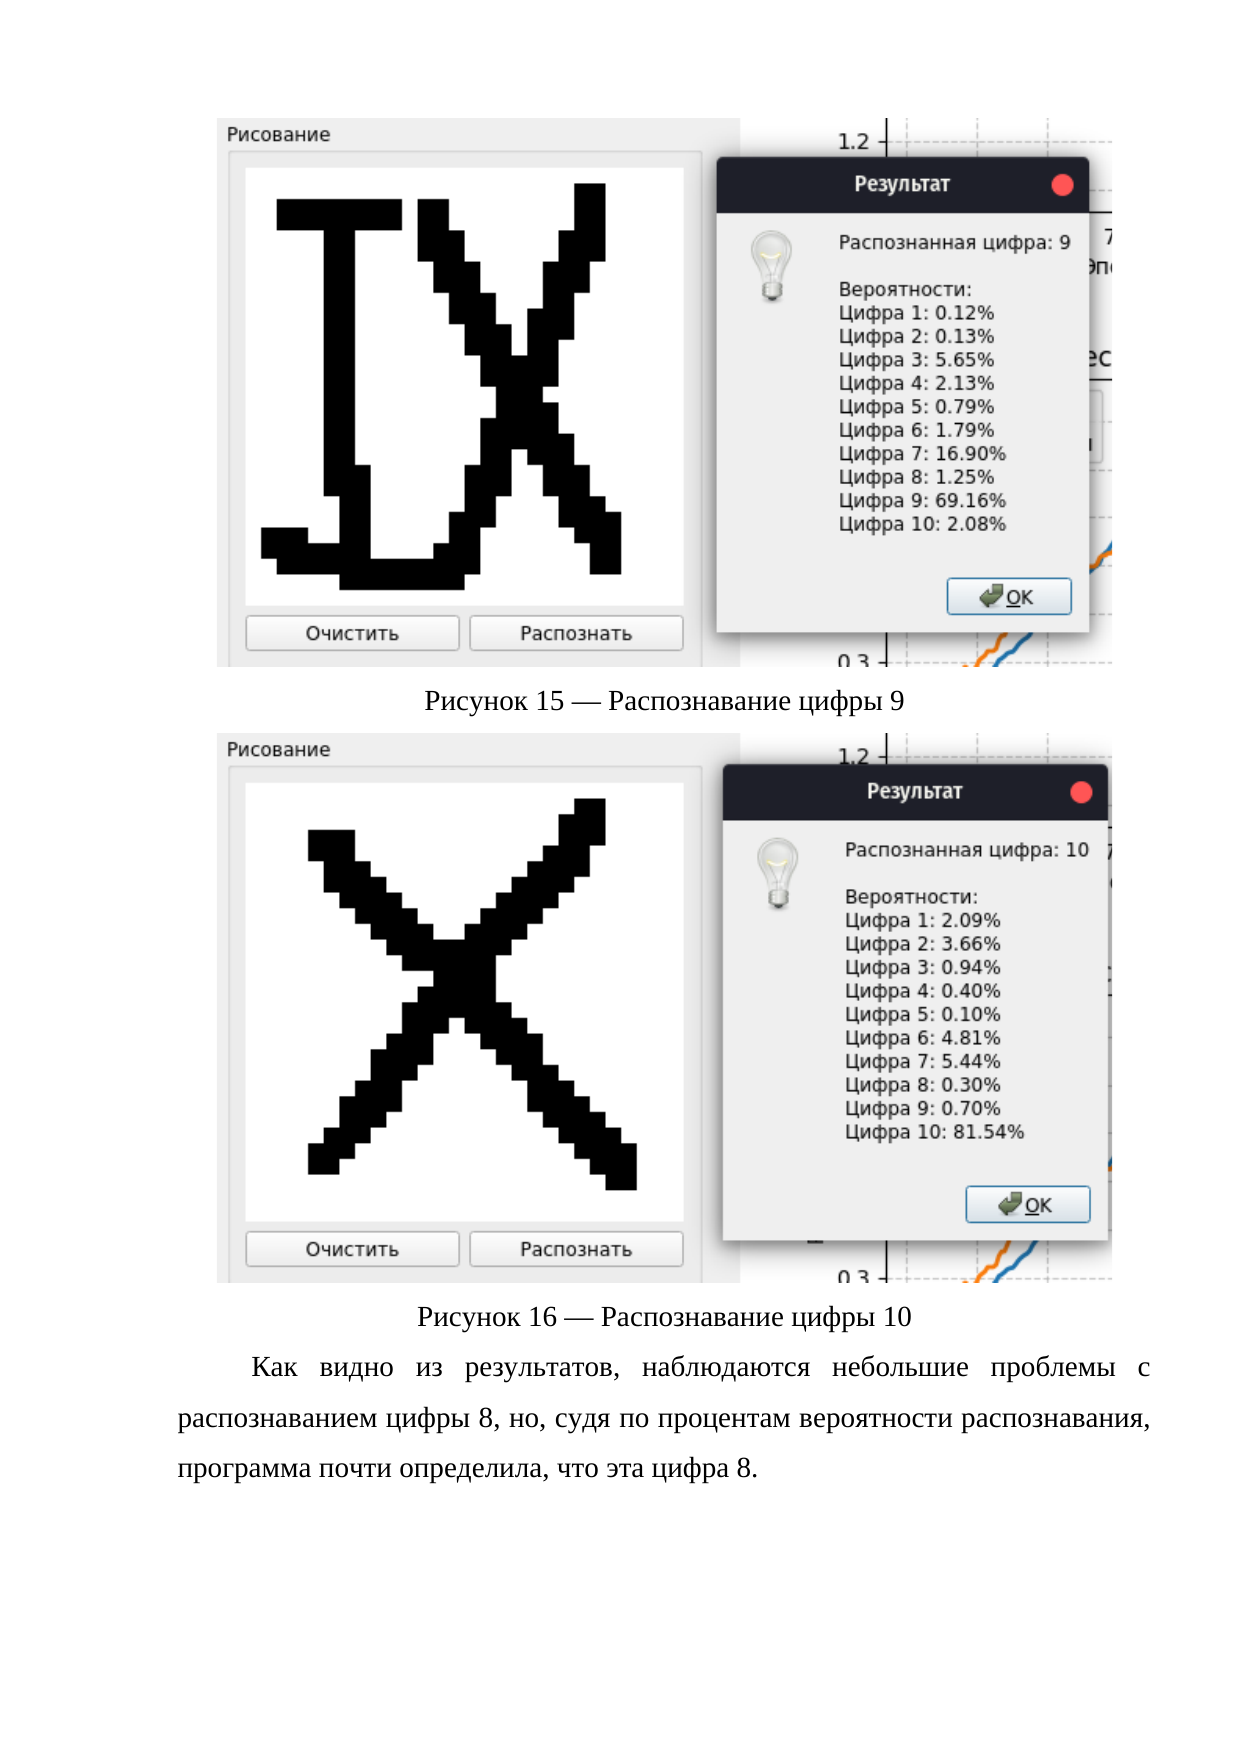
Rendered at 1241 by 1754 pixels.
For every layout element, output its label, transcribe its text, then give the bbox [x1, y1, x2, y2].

picture [216, 118, 1113, 667]
text Как видно из результатов, наблюдаются небольшие проблемы с распознаванием цифры 8, но, судя по процентам вероятности распознавания, программа почти определила, что эта цифра 8. [177, 1349, 1152, 1483]
picture [216, 733, 1113, 1283]
